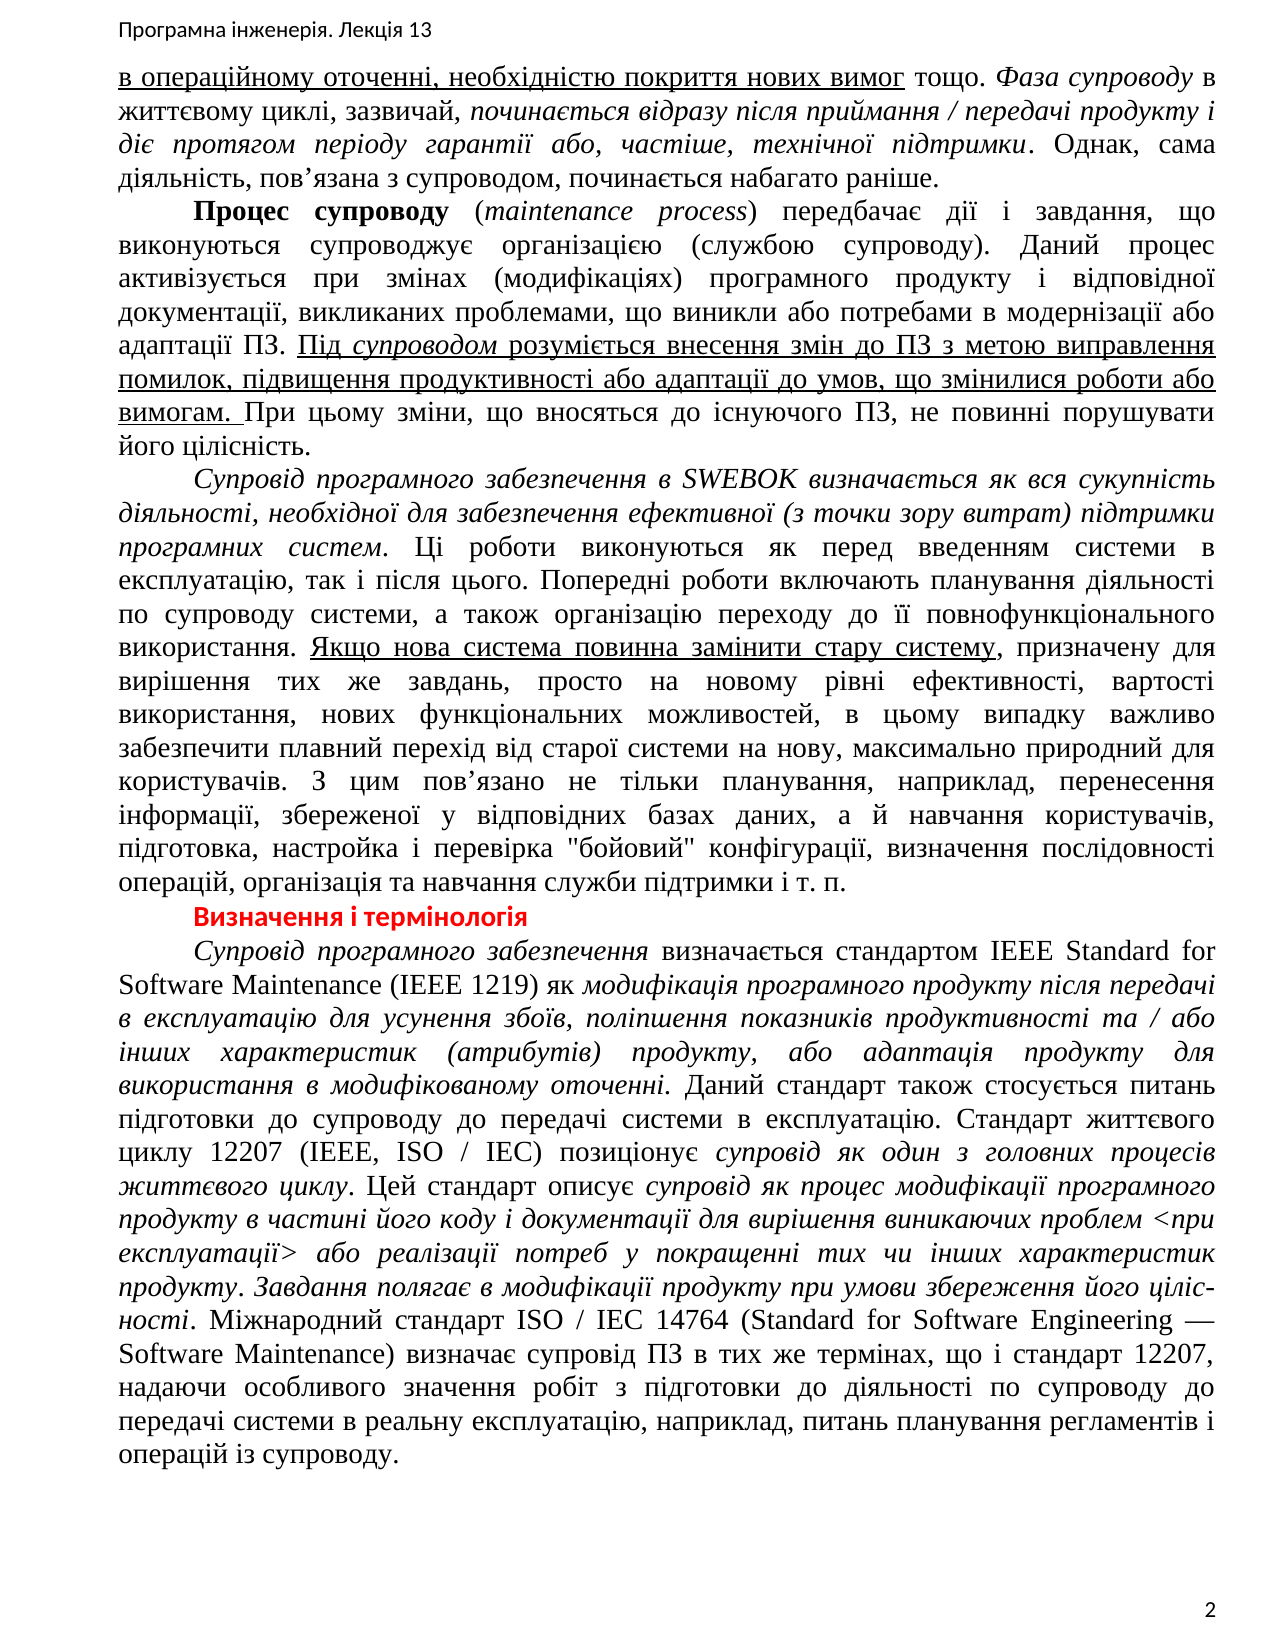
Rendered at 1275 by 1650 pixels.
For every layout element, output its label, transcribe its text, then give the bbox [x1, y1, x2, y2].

text Процес супроводу (maintenance process) передбачає дії і завдання, що виконуються супроводжує організацією (службою супроводу). Даний процес активізується при змінах (модифікаціях) програмного продукту і відповідної документації, викликаних проблемами, що виникли або потребами в модернізації або адаптації ПЗ. Під супроводом розуміється внесення змін до ПЗ з метою виправлення помилок, підвищення продуктивності або адаптації до умов, що змінилися роботи або вимогам. При цьому зміни, що вносяться до існуючого ПЗ, не повинні порушувати його цілісність. [118, 392, 1216, 462]
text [118, 59, 1216, 193]
text Супровід програмного забезпечення визначається стандартом IEEE Standard for Software Maintenance (IEEE 1219) як модифікація програмного продукту після передачі в експлуатацію для усунення збоїв, поліпшення показників продуктивності та / або інших характеристик (атрибутів) продукту, або адаптація продукту для використання в модифікованому оточенні. Даний стандарт також стосується питань підготовки до супроводу до передачі системи в експлуатацію. Стандарт життєвого циклу 12207 (IEEE, ISO / IEC) позиціонує супровід як один з головних процесів життєвого циклу. Цей стандарт описує супровід як процес модифікації програмного продукту в частині його коду і документації для вирішення виникаючих проблем <при експлуатації> або реалізації потреб у покращенні тих чи інших характеристик продукту. Завдання полягає в модифікації продукту при умови збереження його ціліс-ності. Міжнародний стандарт ISO / IEC 14764 (Standard for Software Engineering — Software Maintenance) визначає супровід ПЗ в тих же термінах, що і стандарт 12207, надаючи особливого значення робіт з підготовки до діяльності по супроводу до передачі системи в реальну експлуатацію, наприклад, питань планування регламентів і операцій із супроводу. [118, 933, 1216, 1470]
text Процес супроводу (maintenance process) передбачає дії і завдання, що виконуються супроводжує організацією (службою супроводу). Даний процес активізується при змінах (модифікаціях) програмного продукту і відповідної документації, викликаних проблемами, що виникли або потребами в модернізації або адаптації ПЗ. Під супроводом розуміється внесення змін до ПЗ з метою виправлення помилок, підвищення продуктивності або адаптації до умов, що змінилися роботи або вимогам. При цьому зміни, що вносяться до існуючого ПЗ, не повинні порушувати його цілісність. [118, 193, 1216, 390]
text Супровід програмного забезпечення в SWEBOK визначається як вся сукупність діяльності, необхідної для забезпечення ефективної (з точки зору витрат) підтримки програмних систем. Ці роботи виконуються як перед введенням системи в експлуатацію, так і після цього. Попередні роботи включають планування діяльності по супроводу системи, а також організацію переходу до її повнофункціонального використання. Якщо нова система повинна замінити стару систему, призначену для вирішення тих же завдань, просто на новому рівні ефективності, вартості використання, нових функціональних можливостей, в цьому випадку важливо забезпечити плавний перехід від старої системи на нову, максимально природний для користувачів. З цим пов’язано не тільки планування, наприклад, перенесення інформації, збереженої у відповідних базах даних, а й навчання користувачів, підготовка, настройка і перевірка "бойовий" конфігурації, визначення послідовності операцій, організація та навчання служби підтримки і т. п. [118, 462, 1216, 898]
text Визначення і термінологія [118, 898, 1216, 933]
